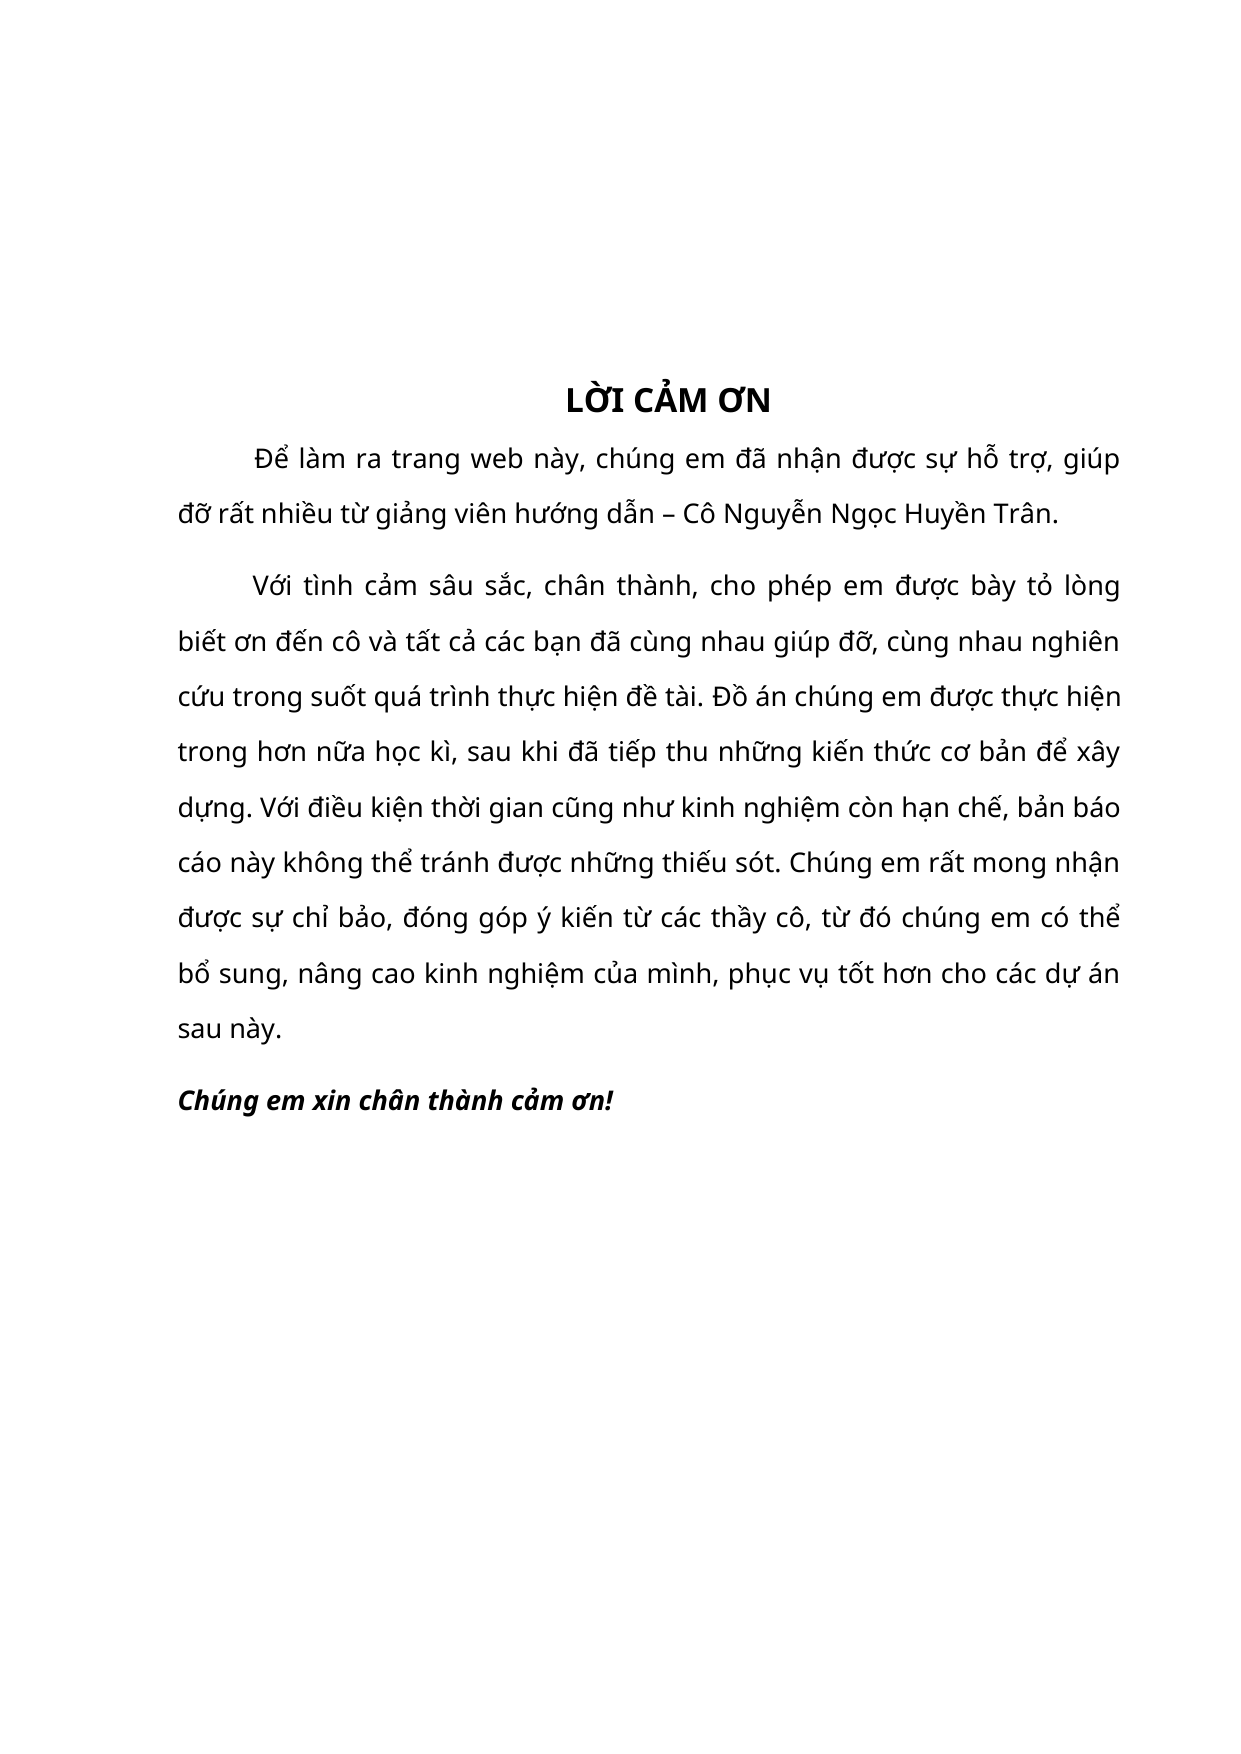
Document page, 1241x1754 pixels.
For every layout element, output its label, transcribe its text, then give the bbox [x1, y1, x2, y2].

subtitle LỜI CẢM ƠN [215, 376, 1122, 422]
text Với tình cảm sâu sắc, chân thành, cho phép em được bày tỏ lòng biết ơn đến cô và tất cả các bạn đã cùng nhau giúp đỡ, cùng nhau nghiên cứu trong suốt quá trình thực hiện đề tài. Đồ án chúng em được thực hiện trong hơn nữa học kì, sau khi đã tiếp thu những kiến thức cơ bản để xây dựng. Với điều kiện thời gian cũng như kinh nghiệm còn hạn chế, bản báo cáo này không thể tránh được những thiếu sót. Chúng em rất mong nhận được sự chỉ bảo, đóng góp ý kiến từ các thầy cô, từ đó chúng em có thể bổ sung, nâng cao kinh nghiệm của mình, phục vụ tốt hơn cho các dự án sau này. [177, 567, 1122, 1046]
text Để làm ra trang web này, chúng em đã nhận được sự hỗ trợ, giúp đỡ rất nhiều từ giảng viên hướng dẫn – Cô Nguyễn Ngọc Huyền Trân. [177, 439, 1122, 532]
text Chúng em xin chân thành cảm ơn! [177, 1081, 1122, 1118]
